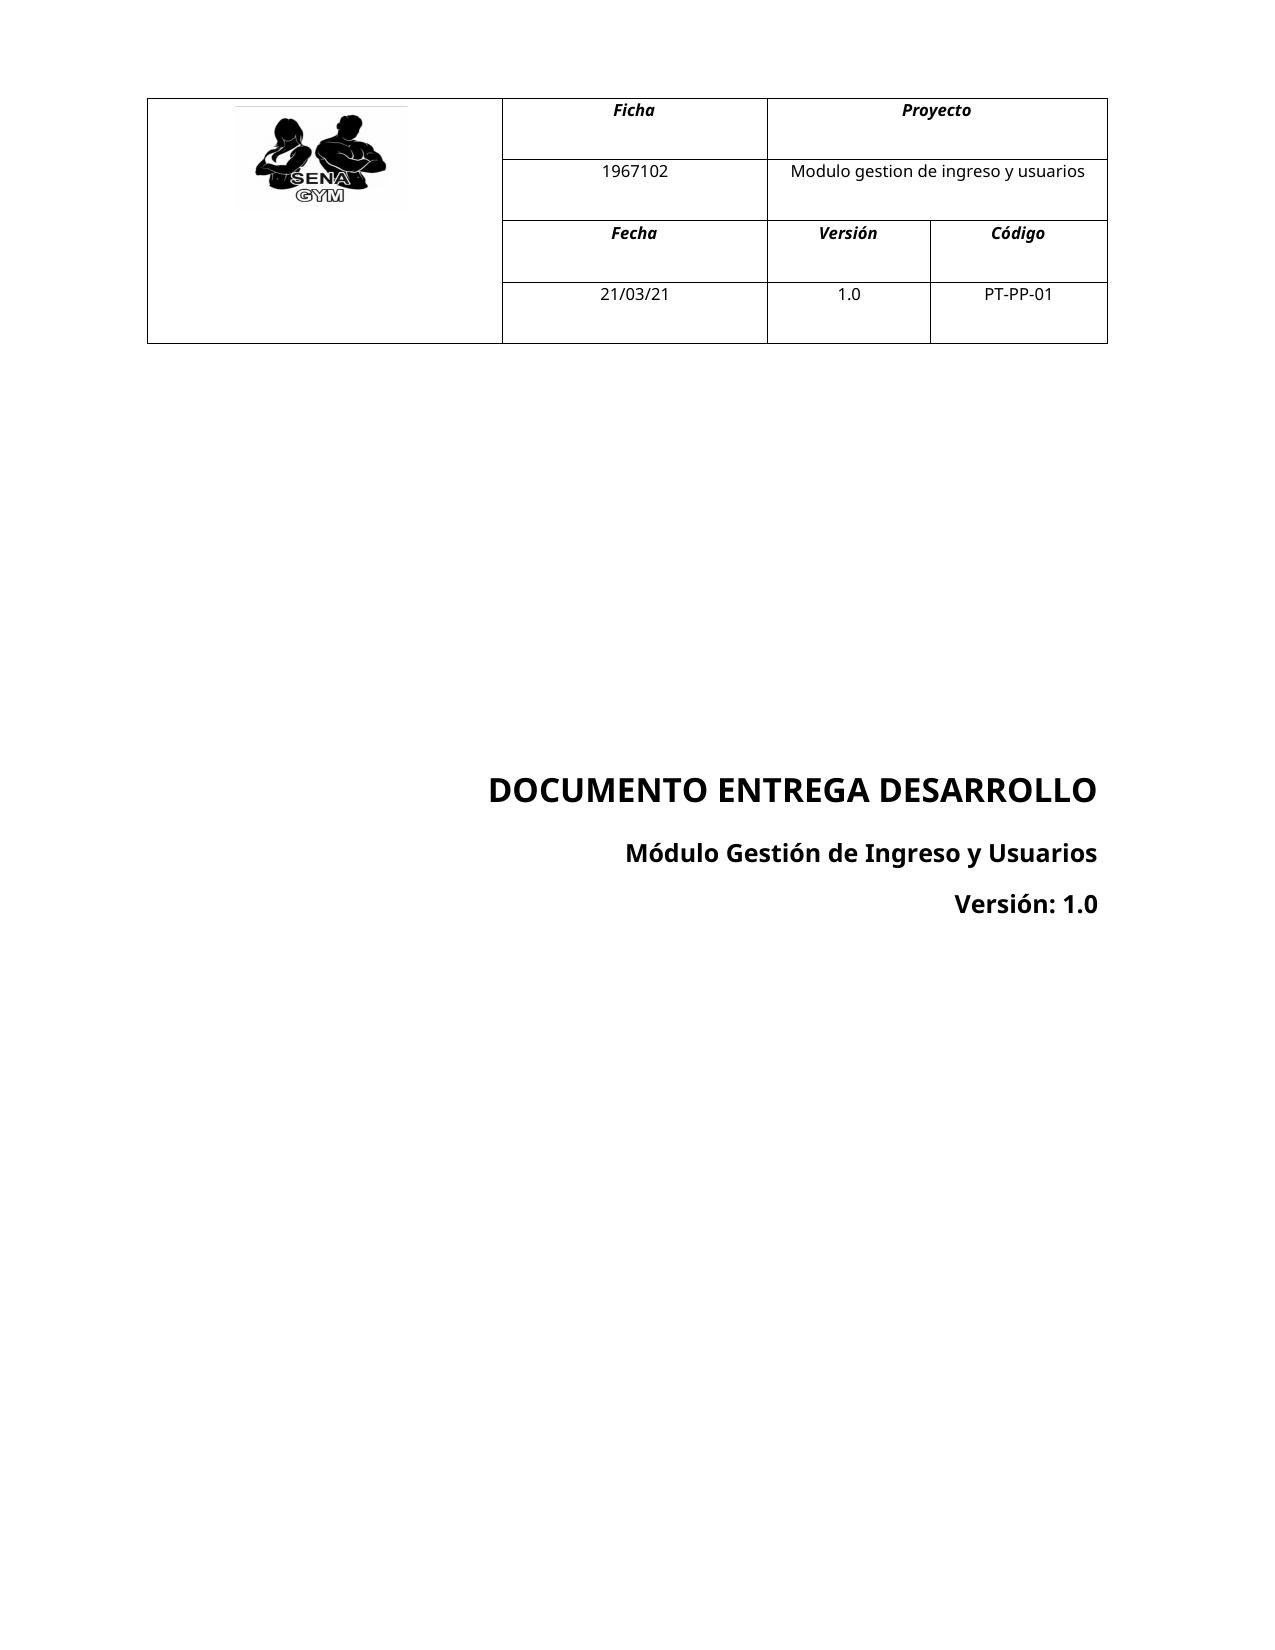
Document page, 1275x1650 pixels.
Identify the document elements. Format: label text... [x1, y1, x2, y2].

title DOCUMENTO ENTREGA DESARROLLO [177, 767, 1098, 813]
title Versión: 1.0 [177, 886, 1098, 920]
picture [235, 106, 408, 212]
title Módulo Gestión de Ingreso y Usuarios [177, 835, 1098, 869]
